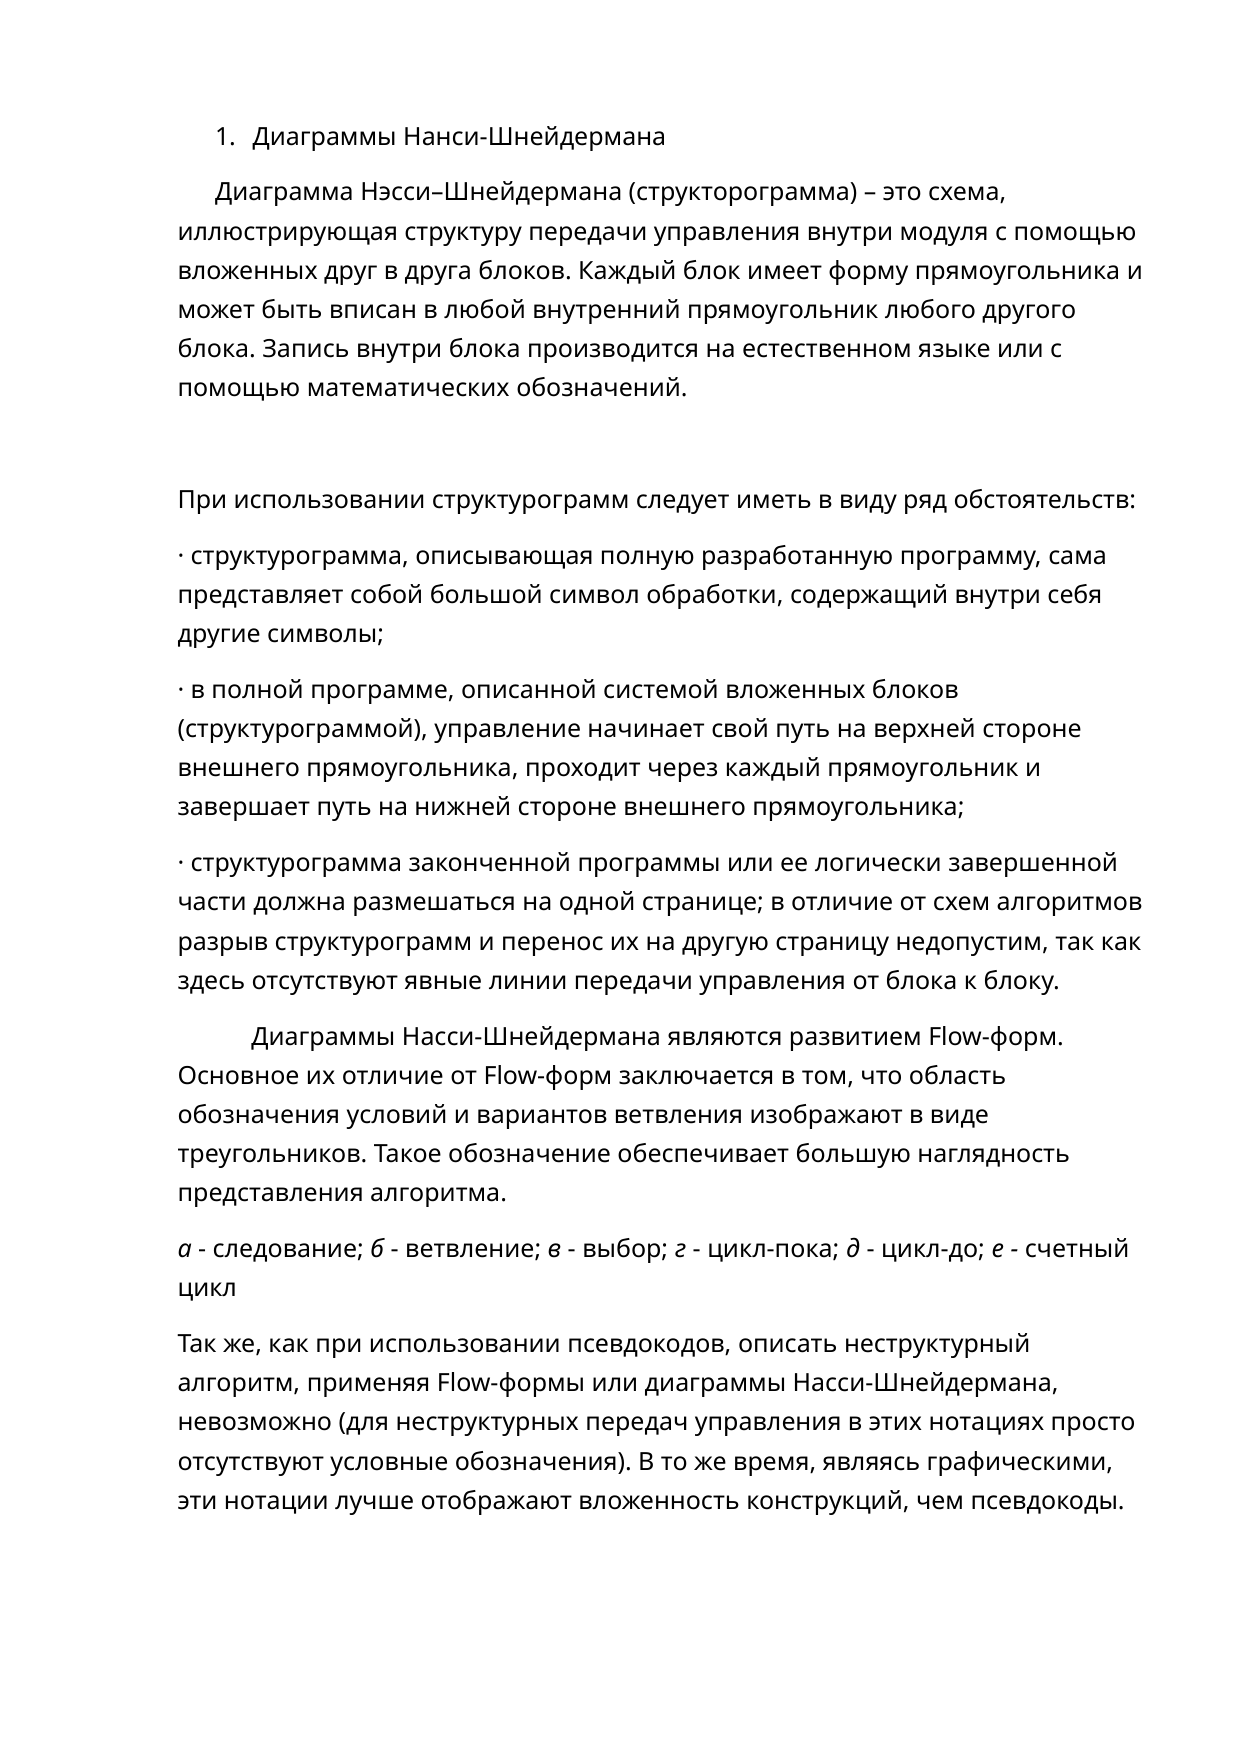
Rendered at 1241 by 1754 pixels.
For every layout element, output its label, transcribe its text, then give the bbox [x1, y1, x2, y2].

text · в полной программе, описанной системой вложенных блоков (структурограммой), управление начинает свой путь на верхней стороне внешнего прямоугольника, проходит через каждый прямоугольник и завершает путь на нижней стороне внешнего прямоугольника; [177, 671, 1152, 823]
text а - следование; б - ветвление; в - выбор; г - цикл-пока; д - цикл-до; е - счетный цикл [177, 1231, 1152, 1304]
text Диаграммы Насси-Шнейдермана являются развитием Flow-форм. Основное их отличие от Flow-форм заключается в том, что область обозначения условий и вариантов ветвления изображают в виде треугольников. Такое обозначение обеспечивает большую наглядность представления алгоритма. [177, 1018, 1152, 1209]
list Диаграммы Нанси-Шнейдермана [215, 118, 1152, 152]
text · структурограмма, описывающая полную разработанную программу, сама представляет собой большой символ обработки, содержащий внутри себя другие символы; [177, 537, 1152, 650]
text Так же, как при использовании псевдокодов, описать неструктурный алгоритм, применяя Flow-формы или диаграммы Насси-Шнейдермана, невозможно (для неструктурных передач управления в этих нотациях просто отсутствуют условные обозначения). В то же время, являясь графическими, эти нотации лучше отображают вложенность конструкций, чем псевдокоды. [177, 1326, 1152, 1516]
text При использовании структурограмм следует иметь в виду ряд обстоятельств: [177, 481, 1152, 516]
text · структурограмма законченной программы или ее логически завершенной части должна размешаться на одной странице; в отличие от схем алгоритмов разрыв структурограмм и перенос их на другую страницу недопустим, так как здесь отсутствуют явные линии передачи управления от блока к блоку. [177, 845, 1152, 996]
text Диаграмма Нэсси–Шнейдермана (структорограмма) – это схема, иллюстрирующая структуру передачи управления внутри модуля с помощью вложенных друг в друга блоков. Каждый блок имеет форму прямоугольника и может быть вписан в любой внутренний прямоугольник любого другого блока. Запись внутри блока производится на естественном языке или с помощью математических обозначений. [177, 174, 1152, 404]
